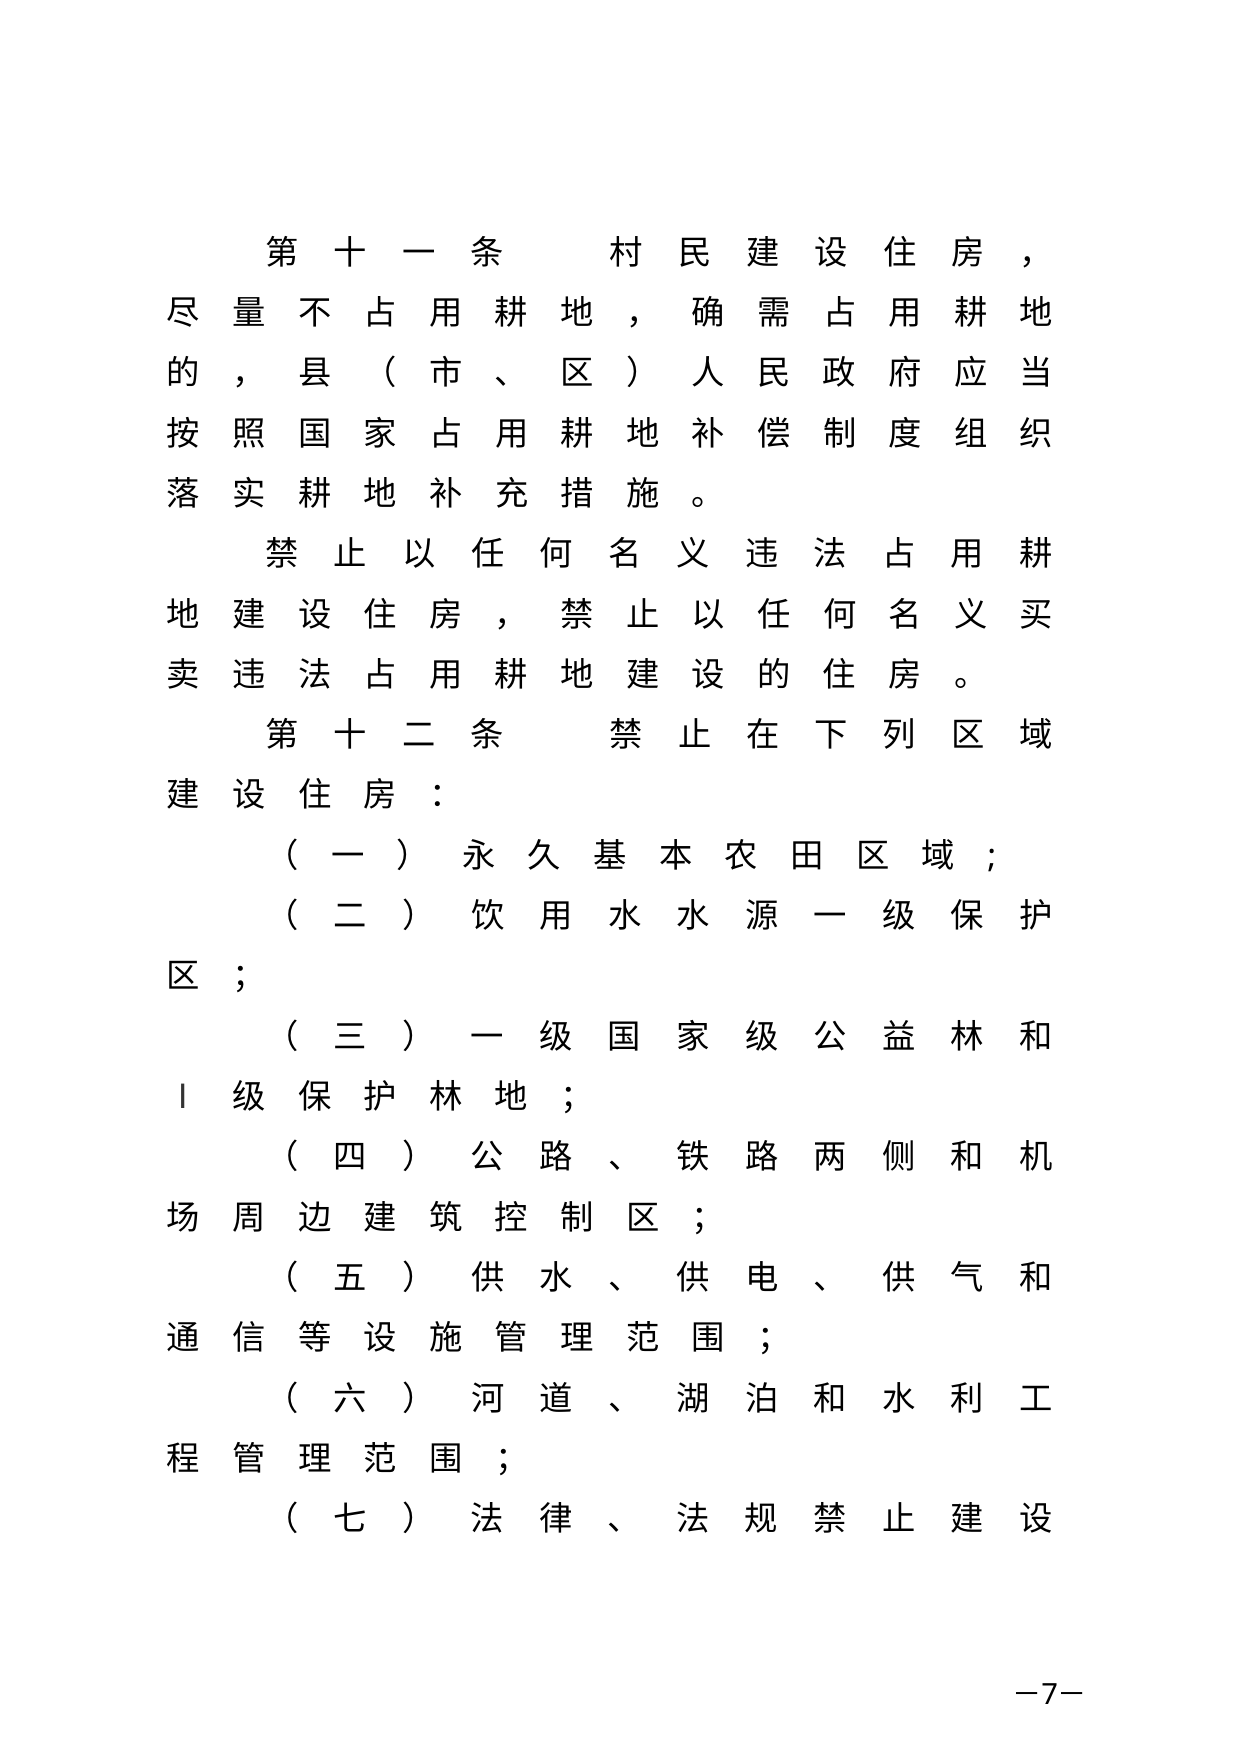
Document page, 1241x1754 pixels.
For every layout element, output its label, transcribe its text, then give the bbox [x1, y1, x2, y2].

text （五）供水、供电、供气和通信等设施管理范围； [167, 1245, 1085, 1365]
text （二）饮用水水源一级保护区； [167, 883, 1085, 1003]
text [167, 1486, 1085, 1546]
text （六）河道、湖泊和水利工程管理范围； [167, 1365, 1085, 1486]
text 第十一条 村民建设住房，尽量不占用耕地，确需占用耕地的，县（市、区）人民政府应当按照国家占用耕地补偿制度组织落实耕地补充措施。 [167, 219, 1085, 521]
text （一）永久基本农田区域; [167, 822, 1085, 883]
text （三）一级国家级公益林和Ⅰ级保护林地； [167, 1003, 1085, 1124]
text 第十二条 禁止在下列区域建设住房： [167, 702, 1085, 822]
text 禁止以任何名义违法占用耕地建设住房，禁止以任何名义买卖违法占用耕地建设的住房。 [167, 521, 1085, 702]
text （四）公路、铁路两侧和机场周边建筑控制区； [167, 1124, 1085, 1245]
